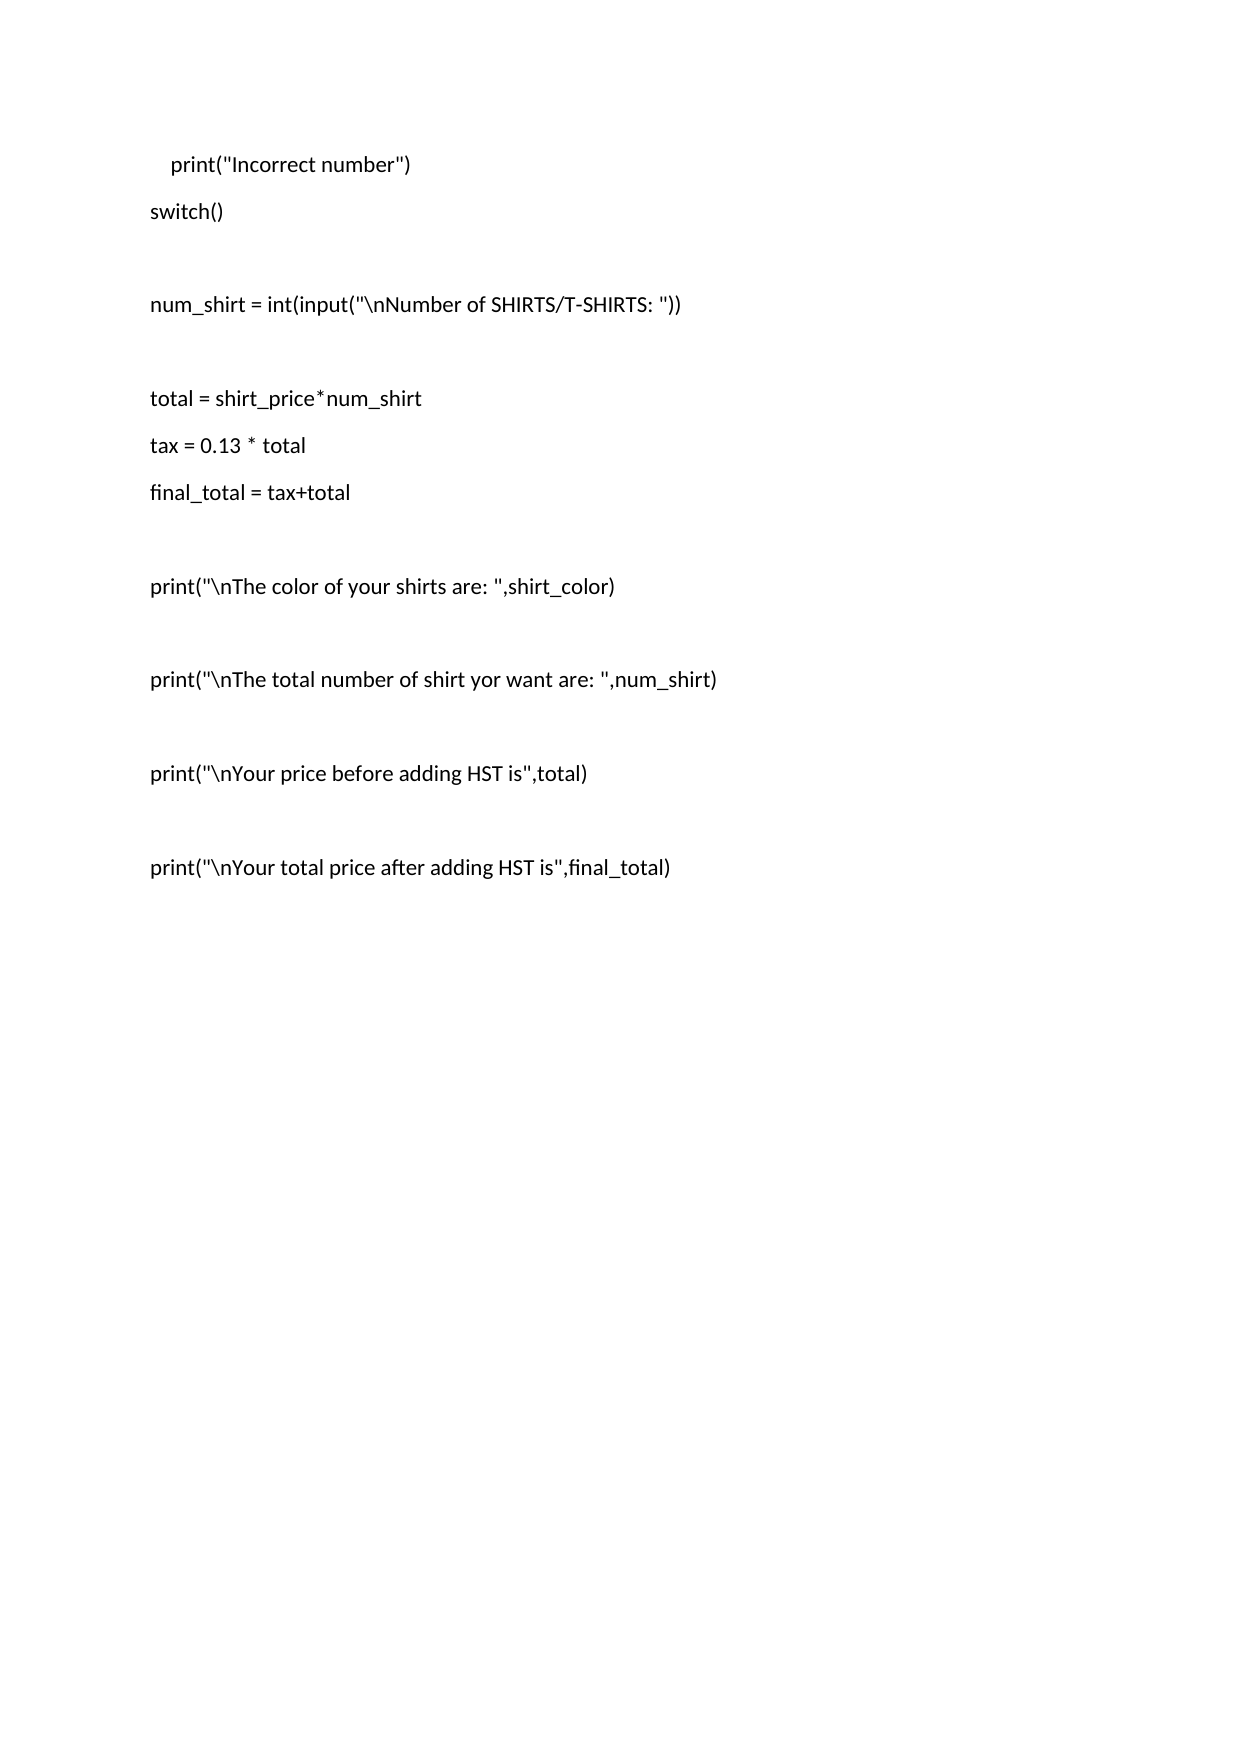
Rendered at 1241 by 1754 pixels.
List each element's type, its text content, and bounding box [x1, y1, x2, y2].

text num_shirt = int(input("\nNumber of SHIRTS/T-SHIRTS: ")) [150, 291, 1090, 319]
text total = shirt_price*num_shirt [150, 384, 1090, 412]
text print("Incorrect number") [150, 150, 1090, 178]
text final_total = tax+total [150, 478, 1090, 506]
text switch() [150, 197, 1090, 225]
text print("\nYour total price after adding HST is",final_total) [150, 853, 1090, 881]
text print("\nThe color of your shirts are: ",shirt_color) [150, 572, 1090, 600]
text print("\nThe total number of shirt yor want are: ",num_shirt) [150, 666, 1090, 694]
text print("\nYour price before adding HST is",total) [150, 759, 1090, 787]
text tax = 0.13 * total [150, 431, 1090, 459]
